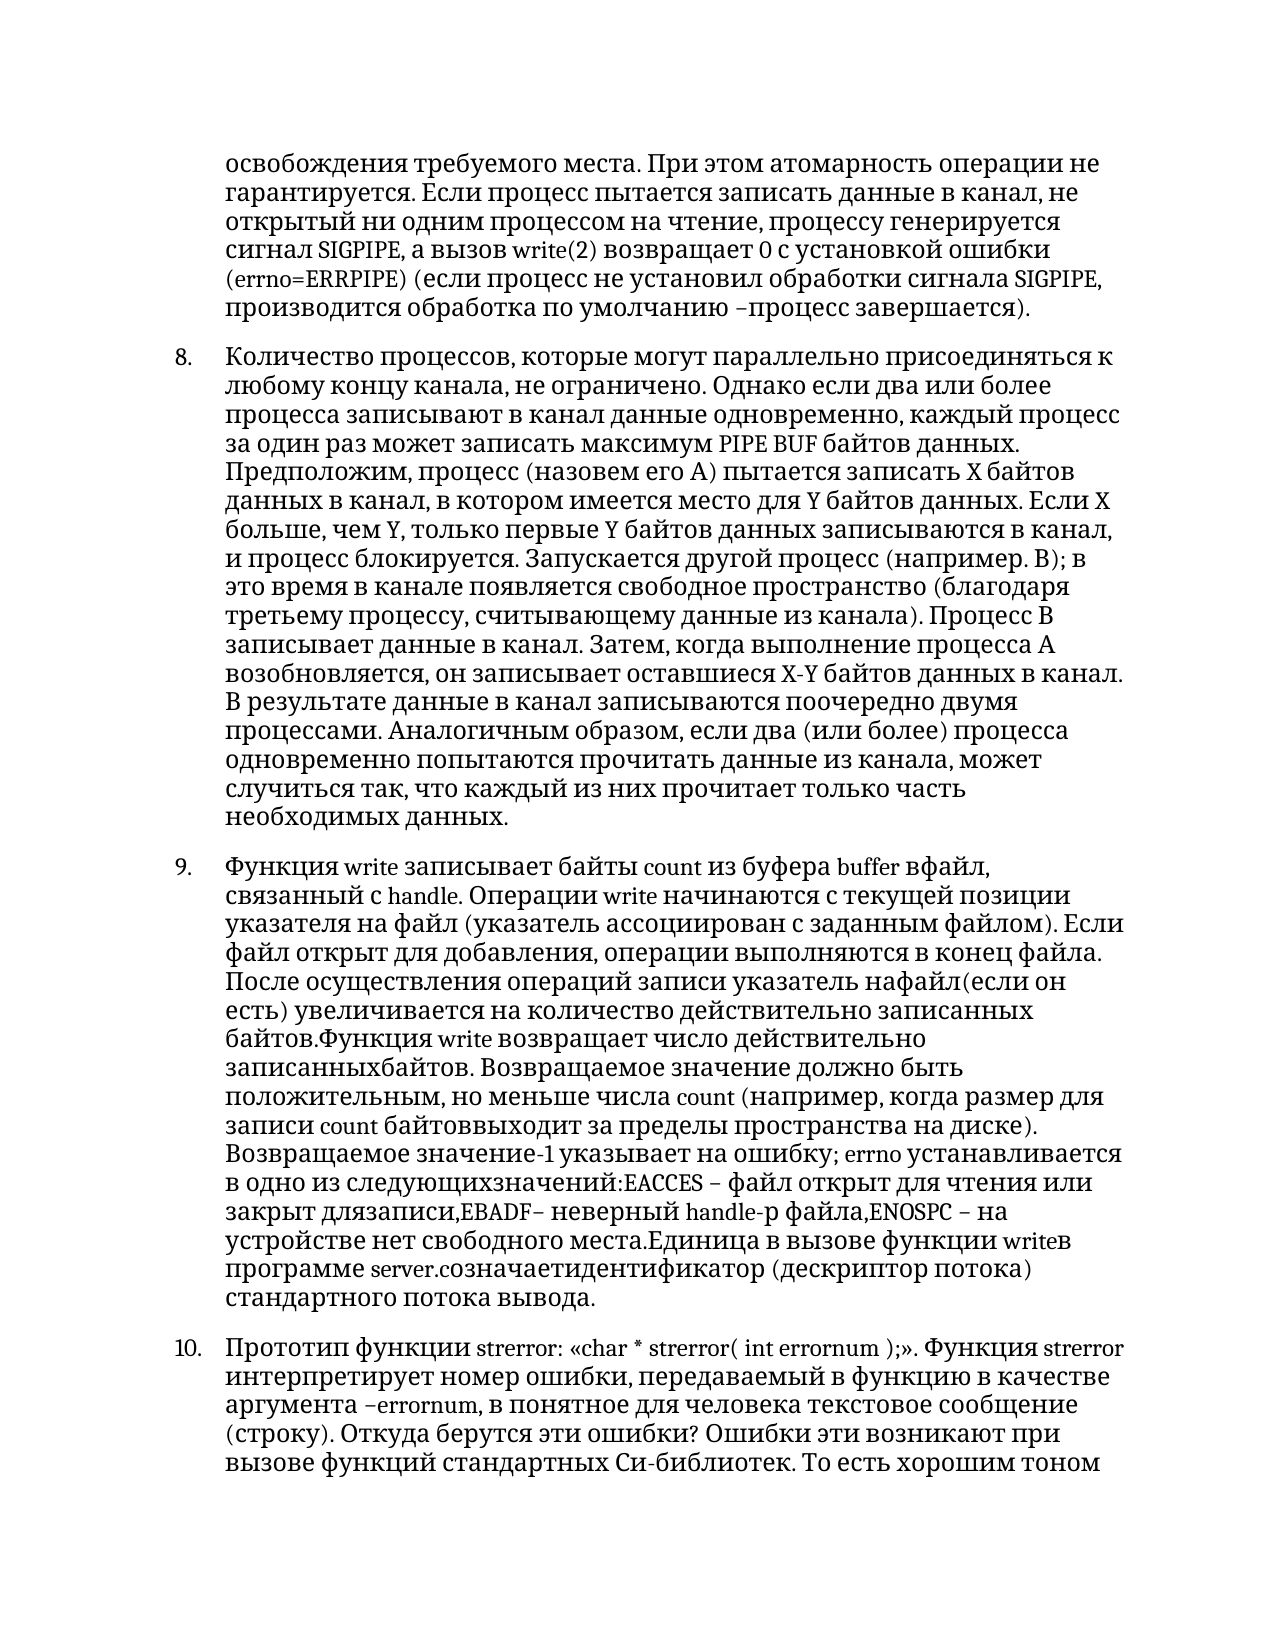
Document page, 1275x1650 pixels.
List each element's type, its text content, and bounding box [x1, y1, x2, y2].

list Количество процессов, которые могут параллельно присоединяться к любому концу канала, не ограничено. Однако если два или более процесса записывают в канал данные одновременно, каждый процесс за один раз может записать максимум PIPE BUF байтов данных. Предположим, процесс (назовем его А) пытается записать X байтов данных в канал, в котором имеется место для Y байтов данных. Если X больше, чем Y, только первые Y байтов данных записываются в канал, и процесс блокируется. Запускается другой процесс (например. В); в это время в канале появляется свободное пространство (благодаря третьему процессу, считывающему данные из канала). Процесс В записывает данные в канал. Затем, когда выполнение процесса А возобновляется, он записывает оставшиеся X-Y байтов данных в канал. В результате данные в канал записываются поочередно двумя процессами. Аналогичным образом, если два (или более) процесса одновременно попытаются прочитать данные из канала, может случиться так, что каждый из них прочитает только часть необходимых данных. [175, 343, 1125, 832]
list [175, 1334, 1125, 1477]
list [175, 150, 1125, 322]
list Функция write записывает байты count из буфера buffer вфайл, связанный с handle. Операции write начинаются с текущей позиции указателя на файл (указатель ассоциирован с заданным файлом). Если файл открыт для добавления, операции выполняются в конец файла. После осуществления операций записи указатель нафайл(если он есть) увеличивается на количество действительно записанных байтов.Функция write возвращает число действительно записанныхбайтов. Возвращаемое значение должно быть положительным, но меньше числа count (например, когда размер для записи count байтоввыходит за пределы пространства на диске). Возвращаемое значение-1 указывает на ошибку; errno устанавливается в одно из следующихзначений:EACCES − файл открыт для чтения или закрыт длязаписи,EBADF− неверный handle-р файла,ENOSPC − на устройстве нет свободного места.Единица в вызове функции writeв программе server.cозначаетидентификатор (дескриптор потока) стандартного потока вывода. [175, 853, 1125, 1313]
